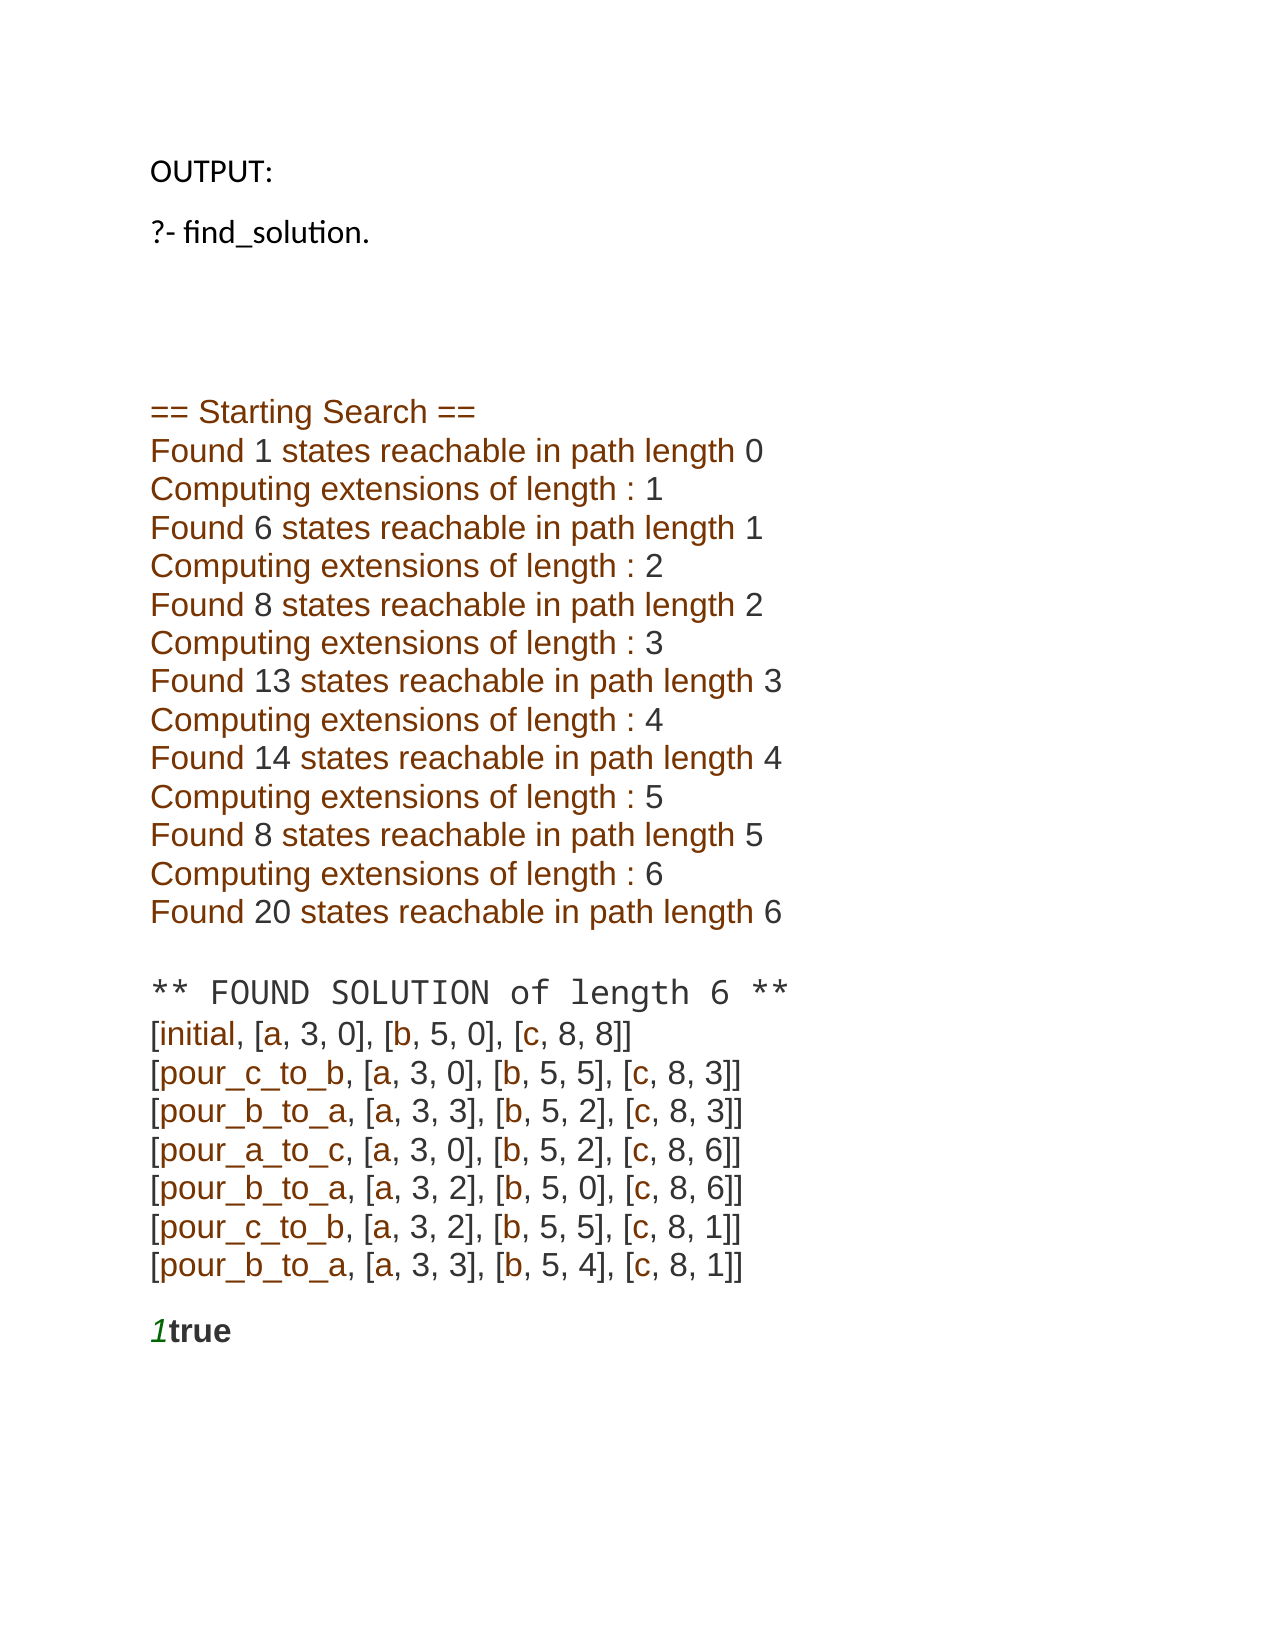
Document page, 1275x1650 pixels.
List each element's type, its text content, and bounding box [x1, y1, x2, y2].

text ?- find_solution. [150, 211, 1125, 251]
text OUTPUT: [150, 150, 1125, 191]
text == Starting Search == Found 1 states reachable in path length 0 Computing extensions of length : 1 Found 6 states reachable in path length 1 Computing extensions of length : 2 Found 8 states reachable in path length 2 Computing extensions of length : 3 Found 13 states reachable in path length 3 Computing extensions of length : 4 Found 14 states reachable in path length 4 Computing extensions of length : 5 Found 8 states reachable in path length 5 Computing extensions of length : 6 Found 20 states reachable in path length 6 ** FOUND SOLUTION of length 6 ** [initial, [a, 3, 0], [b, 5, 0], [c, 8, 8]] [pour_c_to_b, [a, 3, 0], [b, 5, 5], [c, 8, 3]] [pour_b_to_a, [a, 3, 3], [b, 5, 2], [c, 8, 3]] [pour_a_to_c, [a, 3, 0], [b, 5, 2], [c, 8, 6]] [pour_b_to_a, [a, 3, 2], [b, 5, 0], [c, 8, 6]] [pour_c_to_b, [a, 3, 2], [b, 5, 5], [c, 8, 1]] [pour_b_to_a, [a, 3, 3], [b, 5, 4], [c, 8, 1]] [150, 392, 1125, 1312]
text 1true [150, 1312, 1125, 1350]
